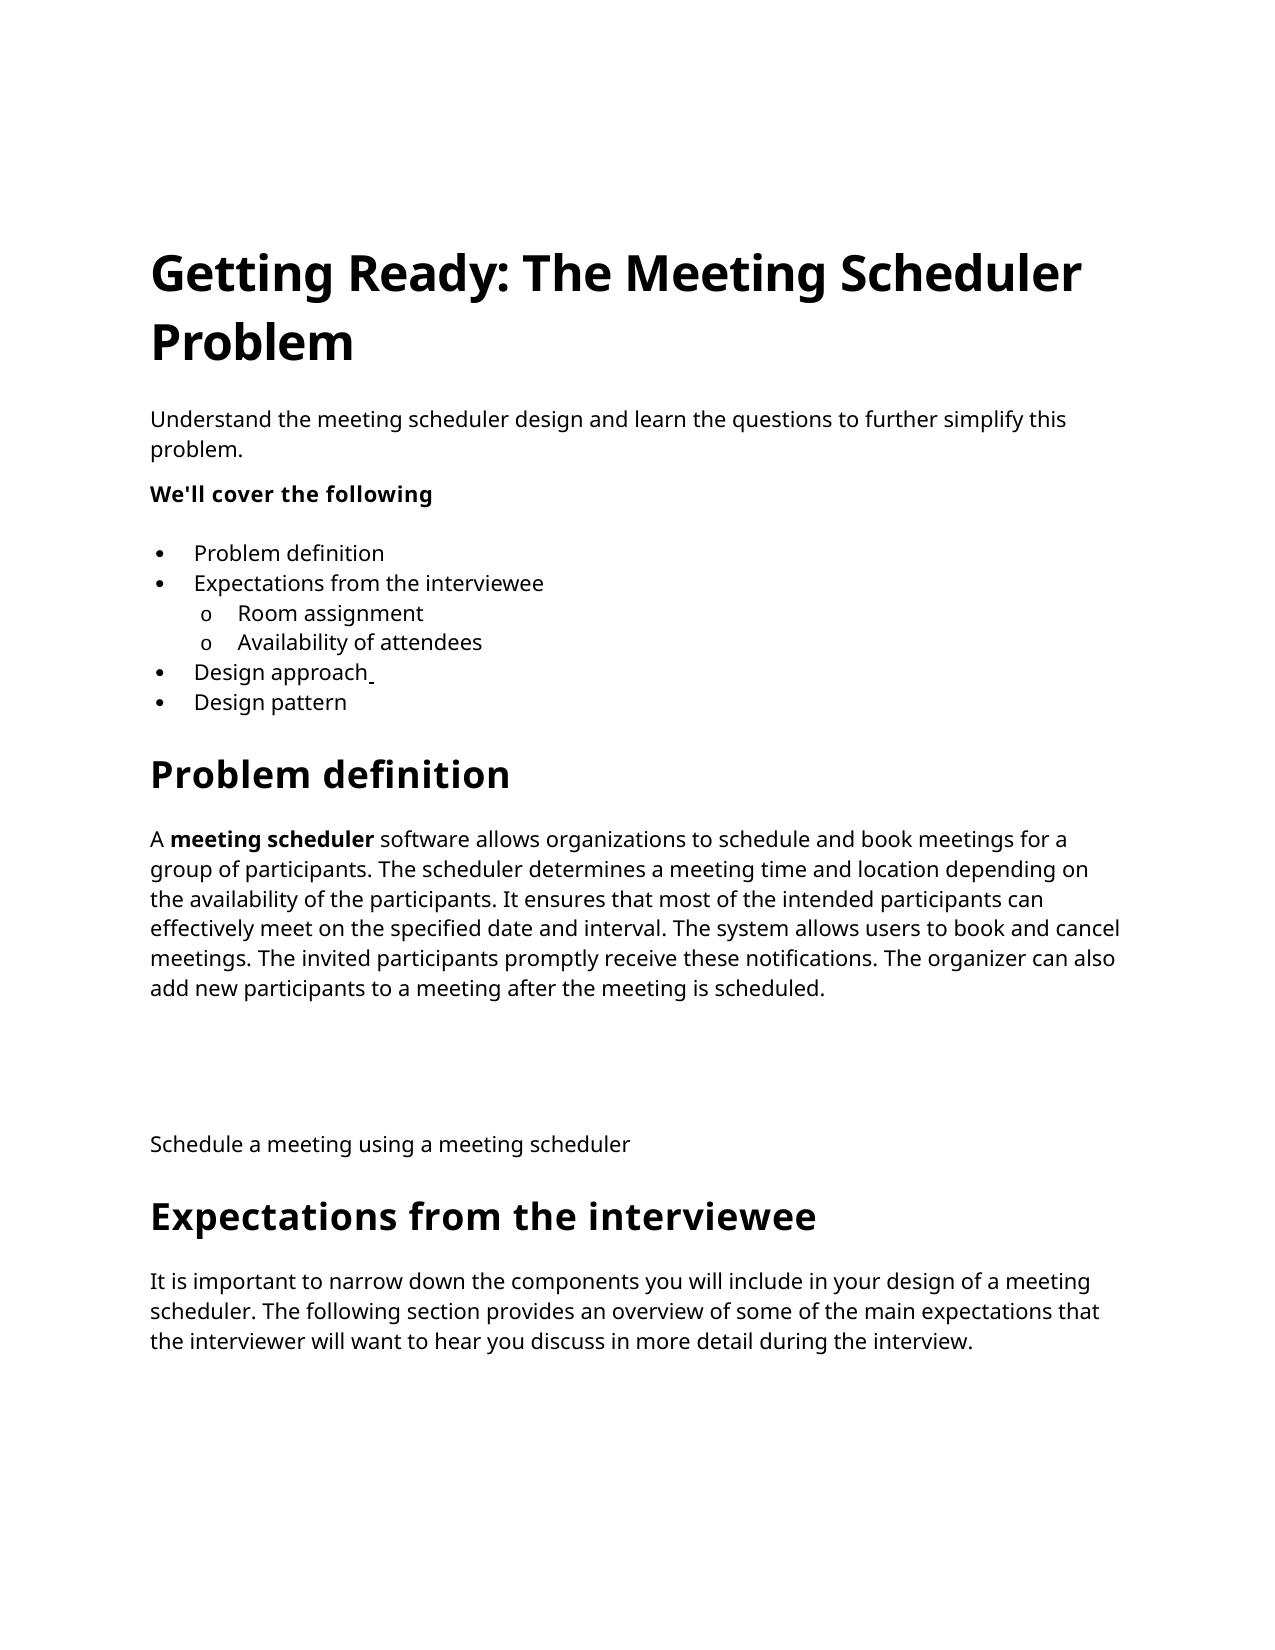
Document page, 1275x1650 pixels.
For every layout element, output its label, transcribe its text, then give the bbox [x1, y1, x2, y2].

list Design approach [156, 657, 1125, 687]
text Schedule a meeting using a meeting scheduler [150, 1129, 1125, 1159]
list Availability of attendees [200, 627, 1125, 657]
list Design pattern [156, 687, 1125, 717]
list Room assignment [200, 598, 1125, 627]
list Expectations from the interviewee [156, 568, 1125, 598]
text We'll cover the following [150, 479, 1125, 509]
text Understand the meeting scheduler design and learn the questions to further simplify this problem. [150, 404, 1125, 463]
subtitle Expectations from the interviewee [150, 1190, 1125, 1241]
list Problem definition [156, 538, 1125, 568]
subtitle Getting Ready: The Meeting Scheduler Problem [150, 238, 1125, 375]
text It is important to narrow down the components you will include in your design of a meeting scheduler. The following section provides an overview of some of the main expectations that the interviewer will want to hear you discuss in more detail during the interview. [150, 1266, 1125, 1356]
subtitle Problem definition [150, 748, 1125, 799]
text A meeting scheduler software allows organizations to schedule and book meetings for a group of participants. The scheduler determines a meeting time and location depending on the availability of the participants. It ensures that most of the intended participants can effectively meet on the specified date and interval. The system allows users to book and cancel meetings. The invited participants promptly receive these notifications. The organizer can also add new participants to a meeting after the meeting is scheduled. [150, 824, 1125, 1003]
